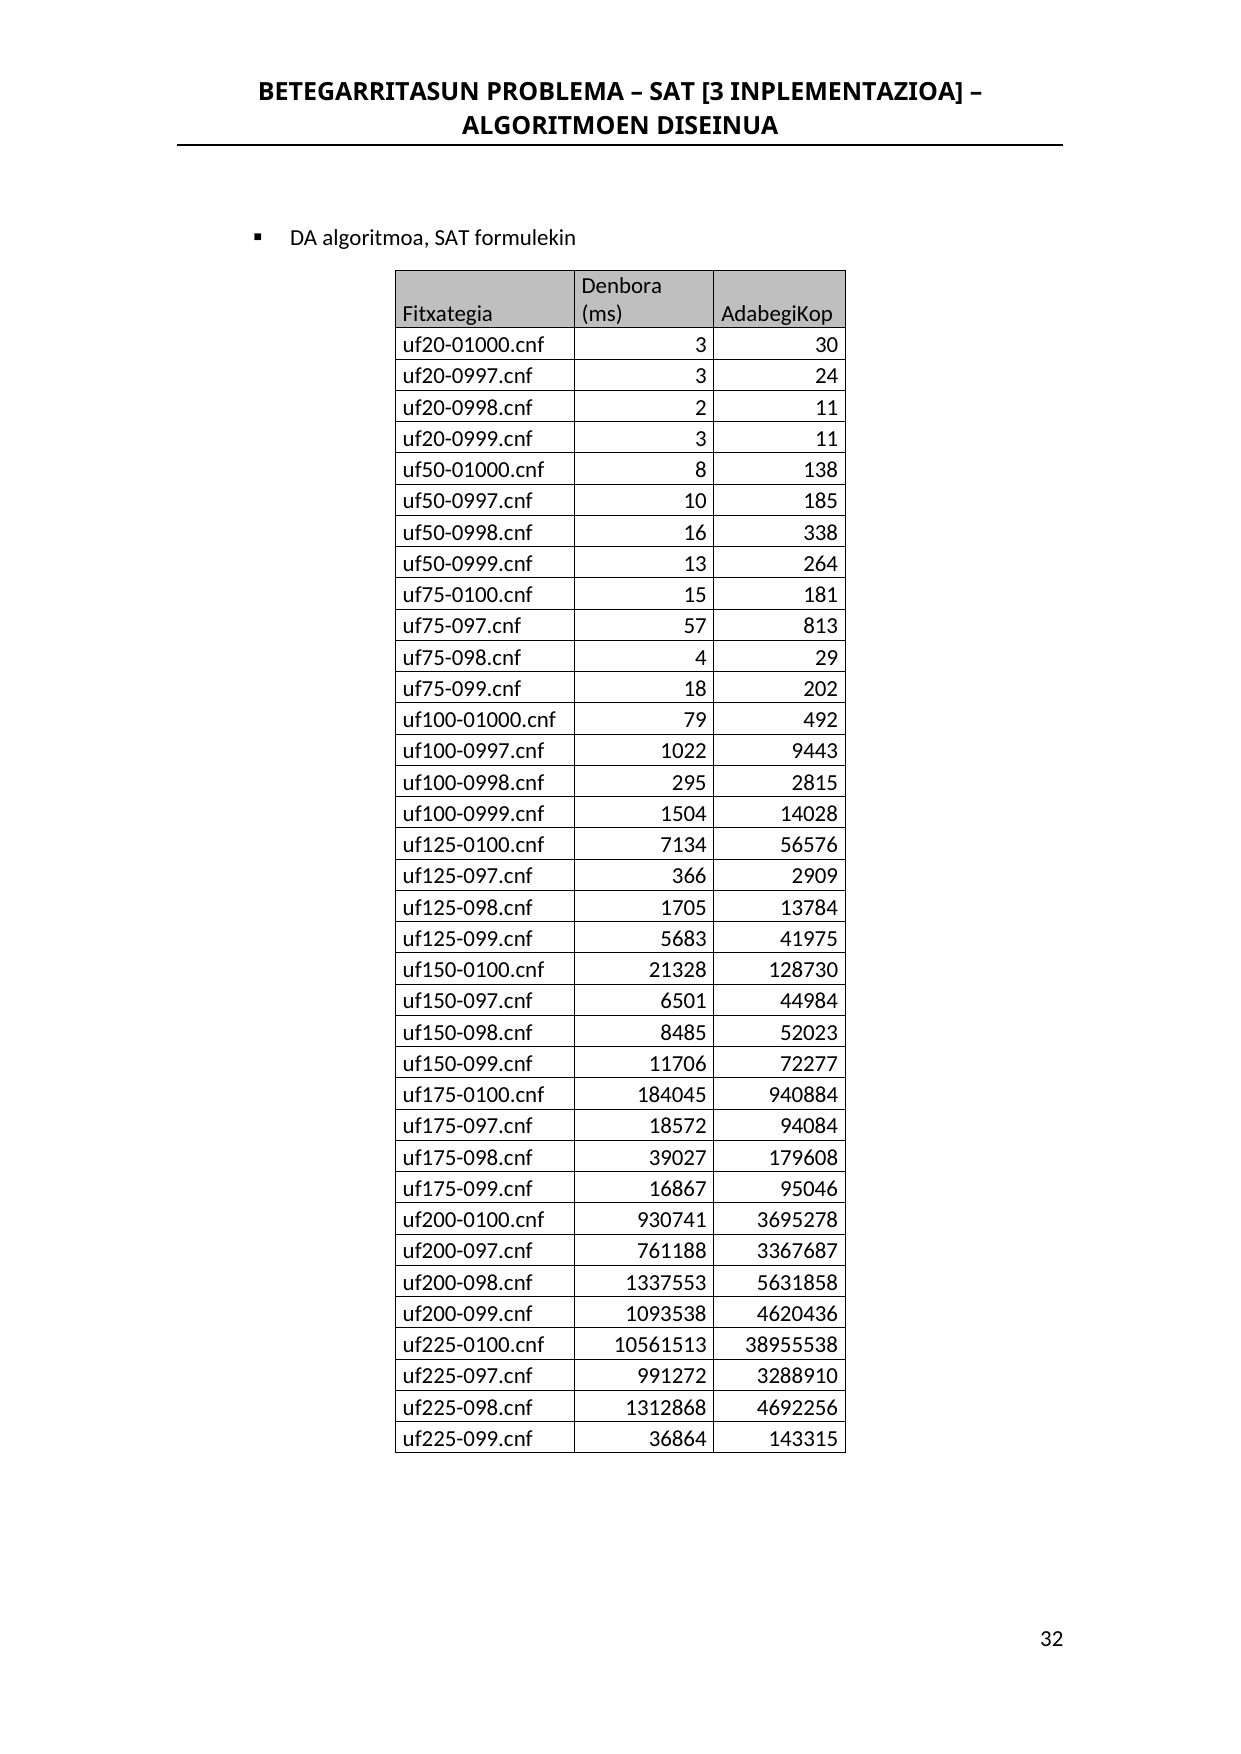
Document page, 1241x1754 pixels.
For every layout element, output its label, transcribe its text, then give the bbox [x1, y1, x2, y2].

table_cell uf125-097.cnf [396, 860, 574, 890]
table_cell uf50-0999.cnf [396, 547, 574, 577]
table_cell uf50-0997.cnf [396, 485, 574, 515]
list DA algoritmoa, SAT formulekin [252, 223, 1063, 251]
table_cell uf200-099.cnf [396, 1297, 574, 1327]
table_cell 366 [575, 860, 713, 890]
table_cell uf175-098.cnf [396, 1141, 574, 1171]
table_cell 185 [714, 485, 845, 515]
table_cell 16 [575, 516, 713, 546]
table_cell 940884 [714, 1078, 845, 1108]
table_cell 181 [714, 578, 845, 608]
table_cell uf50-0998.cnf [396, 516, 574, 546]
table_cell 3 [575, 328, 713, 358]
table_cell 21328 [575, 953, 713, 983]
table_cell 2909 [714, 860, 845, 890]
table_cell 10561513 [575, 1328, 713, 1358]
table_cell 39027 [575, 1141, 713, 1171]
table_cell 18572 [575, 1110, 713, 1140]
table_cell 930741 [575, 1203, 713, 1233]
table_cell 10 [575, 485, 713, 515]
table_cell 295 [575, 766, 713, 796]
table_cell 7134 [575, 828, 713, 858]
table_cell 3288910 [714, 1360, 845, 1390]
table_cell uf175-099.cnf [396, 1172, 574, 1202]
table_cell 179608 [714, 1141, 845, 1171]
table_cell 72277 [714, 1047, 845, 1077]
table_cell 56576 [714, 828, 845, 858]
table_cell 8485 [575, 1016, 713, 1046]
table_cell 13784 [714, 891, 845, 921]
table_cell 2815 [714, 766, 845, 796]
table_cell 138 [714, 453, 845, 483]
table_cell uf225-098.cnf [396, 1391, 574, 1421]
table_cell uf75-0100.cnf [396, 578, 574, 608]
table_cell 5631858 [714, 1266, 845, 1296]
table_cell uf175-0100.cnf [396, 1078, 574, 1108]
table_cell 36864 [575, 1422, 713, 1452]
table_cell 4620436 [714, 1297, 845, 1327]
table_cell 15 [575, 578, 713, 608]
table_cell uf225-097.cnf [396, 1360, 574, 1390]
table_cell 11 [714, 422, 845, 452]
table_cell 44984 [714, 985, 845, 1015]
table_cell uf100-01000.cnf [396, 703, 574, 733]
table_cell 3 [575, 360, 713, 390]
table_cell 1093538 [575, 1297, 713, 1327]
table_cell uf20-0998.cnf [396, 391, 574, 421]
table_cell 3 [575, 422, 713, 452]
table_cell 761188 [575, 1235, 713, 1265]
table_cell 184045 [575, 1078, 713, 1108]
table_cell 24 [714, 360, 845, 390]
table_header Fitxategia [396, 271, 574, 327]
table_header AdabegiKop [714, 271, 845, 327]
table_cell uf100-0999.cnf [396, 797, 574, 827]
table_cell 4692256 [714, 1391, 845, 1421]
table_cell 6501 [575, 985, 713, 1015]
table_cell uf150-0100.cnf [396, 953, 574, 983]
table_cell 52023 [714, 1016, 845, 1046]
table_cell uf200-097.cnf [396, 1235, 574, 1265]
table_cell uf20-01000.cnf [396, 328, 574, 358]
table_cell 8 [575, 453, 713, 483]
table_cell 79 [575, 703, 713, 733]
table_cell uf125-099.cnf [396, 922, 574, 952]
table_cell 30 [714, 328, 845, 358]
table_cell 18 [575, 672, 713, 702]
table_cell 492 [714, 703, 845, 733]
table_cell 1705 [575, 891, 713, 921]
table_cell uf150-099.cnf [396, 1047, 574, 1077]
table_cell 13 [575, 547, 713, 577]
table_cell 4 [575, 641, 713, 671]
table_header Denbora (ms) [575, 271, 713, 327]
table_cell uf20-0997.cnf [396, 360, 574, 390]
table_cell uf125-0100.cnf [396, 828, 574, 858]
table_cell 338 [714, 516, 845, 546]
table_cell 1312868 [575, 1391, 713, 1421]
table_cell 813 [714, 610, 845, 640]
table_cell 41975 [714, 922, 845, 952]
table_cell uf200-0100.cnf [396, 1203, 574, 1233]
table_cell uf100-0998.cnf [396, 766, 574, 796]
table_cell uf200-098.cnf [396, 1266, 574, 1296]
table_cell uf20-0999.cnf [396, 422, 574, 452]
table_cell 202 [714, 672, 845, 702]
table_cell uf75-098.cnf [396, 641, 574, 671]
table_cell 1337553 [575, 1266, 713, 1296]
table_cell 38955538 [714, 1328, 845, 1358]
table_cell uf75-099.cnf [396, 672, 574, 702]
table_cell uf175-097.cnf [396, 1110, 574, 1140]
table_cell 2 [575, 391, 713, 421]
table_cell uf75-097.cnf [396, 610, 574, 640]
table_cell 1504 [575, 797, 713, 827]
table_cell uf100-0997.cnf [396, 735, 574, 765]
table_cell 11706 [575, 1047, 713, 1077]
table_cell 11 [714, 391, 845, 421]
table_cell 29 [714, 641, 845, 671]
table_cell uf125-098.cnf [396, 891, 574, 921]
table_cell 3695278 [714, 1203, 845, 1233]
table_cell 14028 [714, 797, 845, 827]
table_cell 3367687 [714, 1235, 845, 1265]
table_cell uf150-097.cnf [396, 985, 574, 1015]
table_cell uf225-099.cnf [396, 1422, 574, 1452]
table_cell uf50-01000.cnf [396, 453, 574, 483]
table_cell 264 [714, 547, 845, 577]
table_cell 16867 [575, 1172, 713, 1202]
table_cell 5683 [575, 922, 713, 952]
table_cell 143315 [714, 1422, 845, 1452]
table_cell 9443 [714, 735, 845, 765]
table_cell uf150-098.cnf [396, 1016, 574, 1046]
table_cell 128730 [714, 953, 845, 983]
table_cell 57 [575, 610, 713, 640]
table_cell uf225-0100.cnf [396, 1328, 574, 1358]
table_cell 991272 [575, 1360, 713, 1390]
table_cell 1022 [575, 735, 713, 765]
table_cell 94084 [714, 1110, 845, 1140]
table_cell 95046 [714, 1172, 845, 1202]
